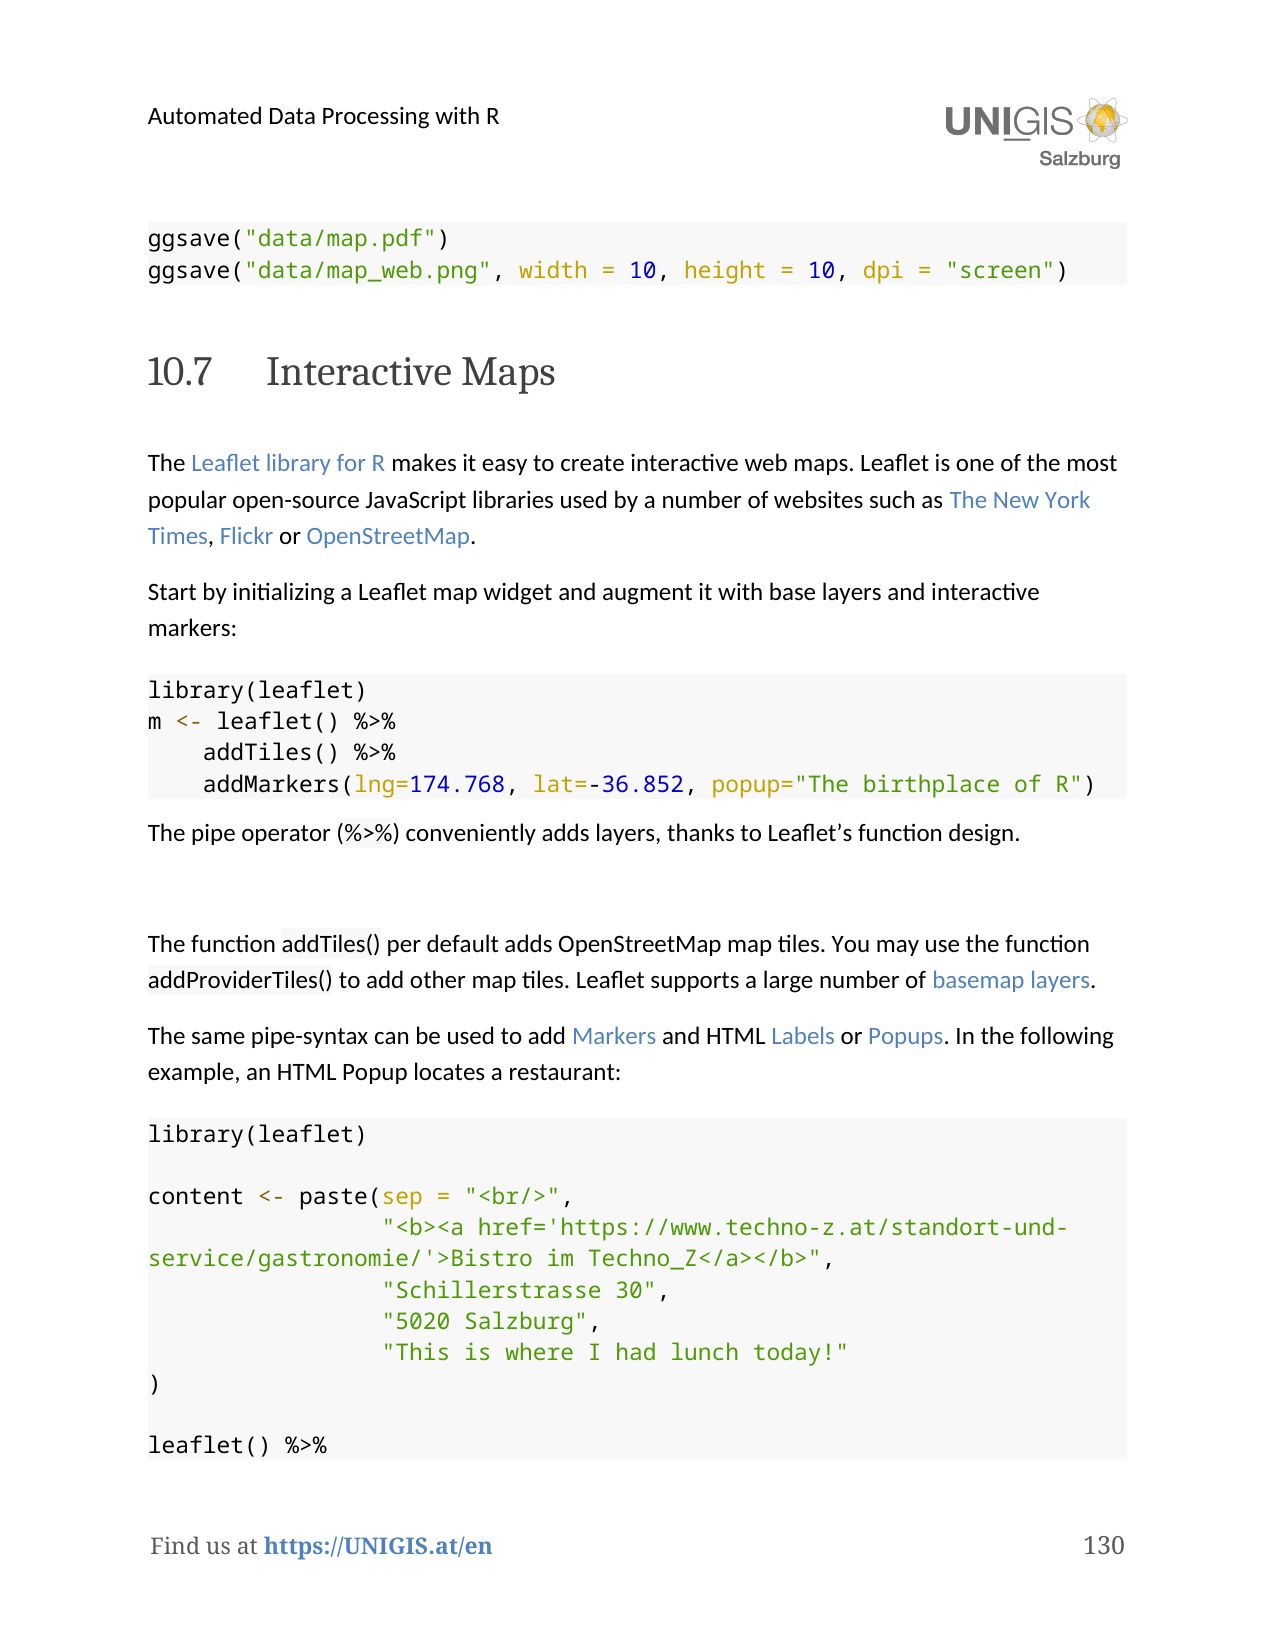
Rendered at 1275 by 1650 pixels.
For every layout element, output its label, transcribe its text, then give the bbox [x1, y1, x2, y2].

text The Leaflet library for R makes it easy to create interactive web maps. Leaflet is one of the most popular open-source JavaScript libraries used by a number of websites such as The New York Times, Flickr or OpenStreetMap. [148, 447, 1127, 551]
subtitle 10.7 Interactive Maps [148, 347, 1127, 395]
text The function addTiles() per default adds OpenStreetMap map tiles. You may use the function addProviderTiles() to add other map tiles. Leaflet supports a large number of basemap layers. [148, 928, 1127, 995]
text Start by initializing a Leaflet map widget and augment it with base layers and interactive markers: [148, 576, 1127, 643]
text ggsave("data/map.pdf") ggsave("data/map_web.png", width = 10, height = 10, dpi = "screen") [148, 222, 1127, 285]
text library(leaflet) m <- leaflet() %>% addTiles() %>% addMarkers(lng=174.768, lat=-36.852, popup="The birthplace of R") [148, 674, 1127, 799]
picture [946, 98, 1128, 169]
text The pipe operator (%>%) conveniently adds layers, thanks to Leaflet’s function design. [148, 817, 1127, 848]
text The same pipe-syntax can be used to add Markers and HTML Labels or Popups. In the following example, an HTML Popup locates a restaurant: [148, 1020, 1127, 1087]
